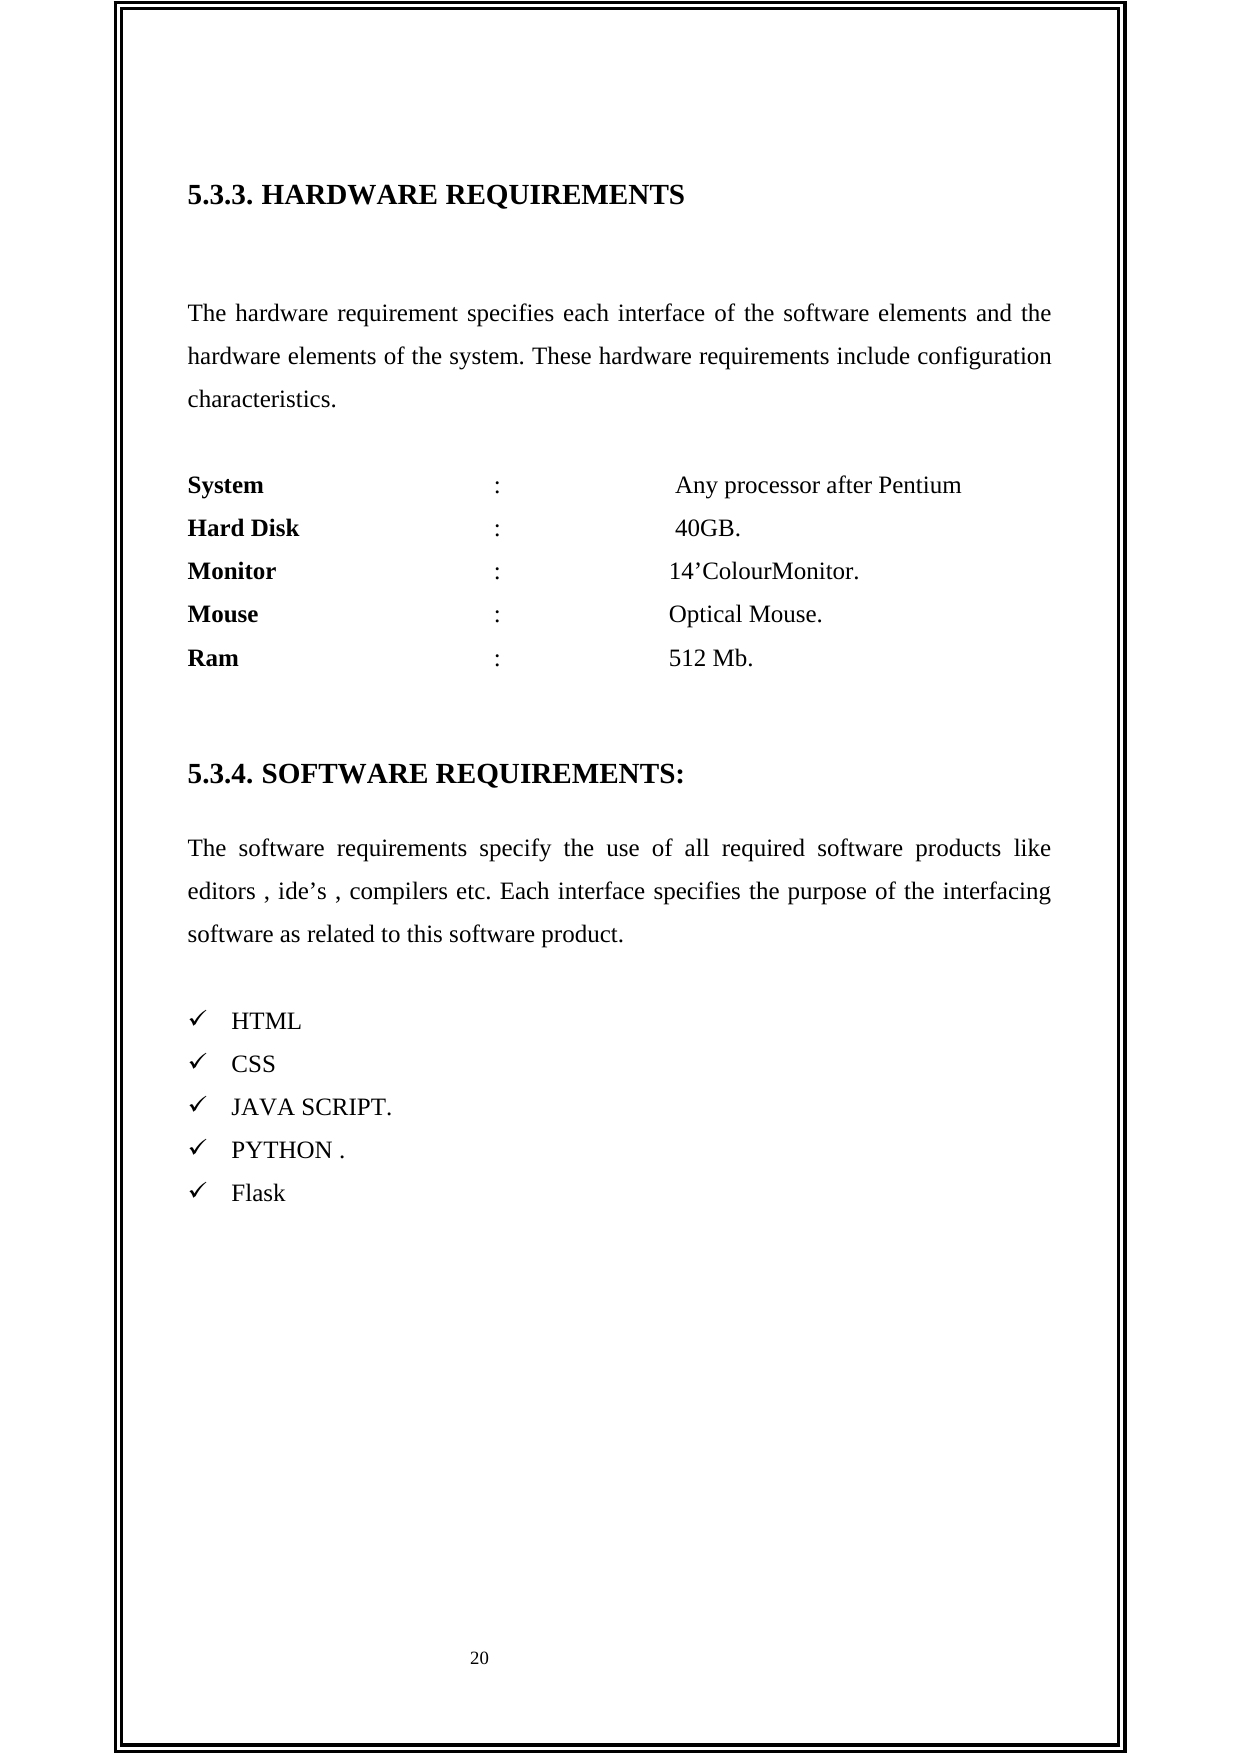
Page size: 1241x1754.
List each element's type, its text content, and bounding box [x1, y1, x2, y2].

list PYTHON . [187, 1135, 1053, 1164]
text Ram : 512 Mb. [187, 643, 1053, 671]
subtitle HARDWARE REQUIREMENTS [187, 177, 1053, 211]
text Monitor : 14’ColourMonitor. [187, 556, 1053, 585]
text The software requirements specify the use of all required software products like editors , ide’s , compilers etc. Each interface specifies the purpose of the interfacing software as related to this software product. [187, 833, 1053, 948]
text Mouse : Optical Mouse. [187, 599, 1053, 628]
list JAVA SCRIPT. [187, 1092, 1053, 1121]
text System : Any processor after Pentium [187, 470, 1053, 499]
list CSS [187, 1049, 1053, 1078]
text The hardware requirement specifies each interface of the software elements and the hardware elements of the system. These hardware requirements include configuration characteristics. [187, 298, 1053, 413]
text Hard Disk : 40GB. [187, 513, 1053, 542]
subtitle SOFTWARE REQUIREMENTS: [187, 756, 1053, 789]
list Flask [187, 1178, 1053, 1207]
list HTML [187, 1006, 1053, 1034]
